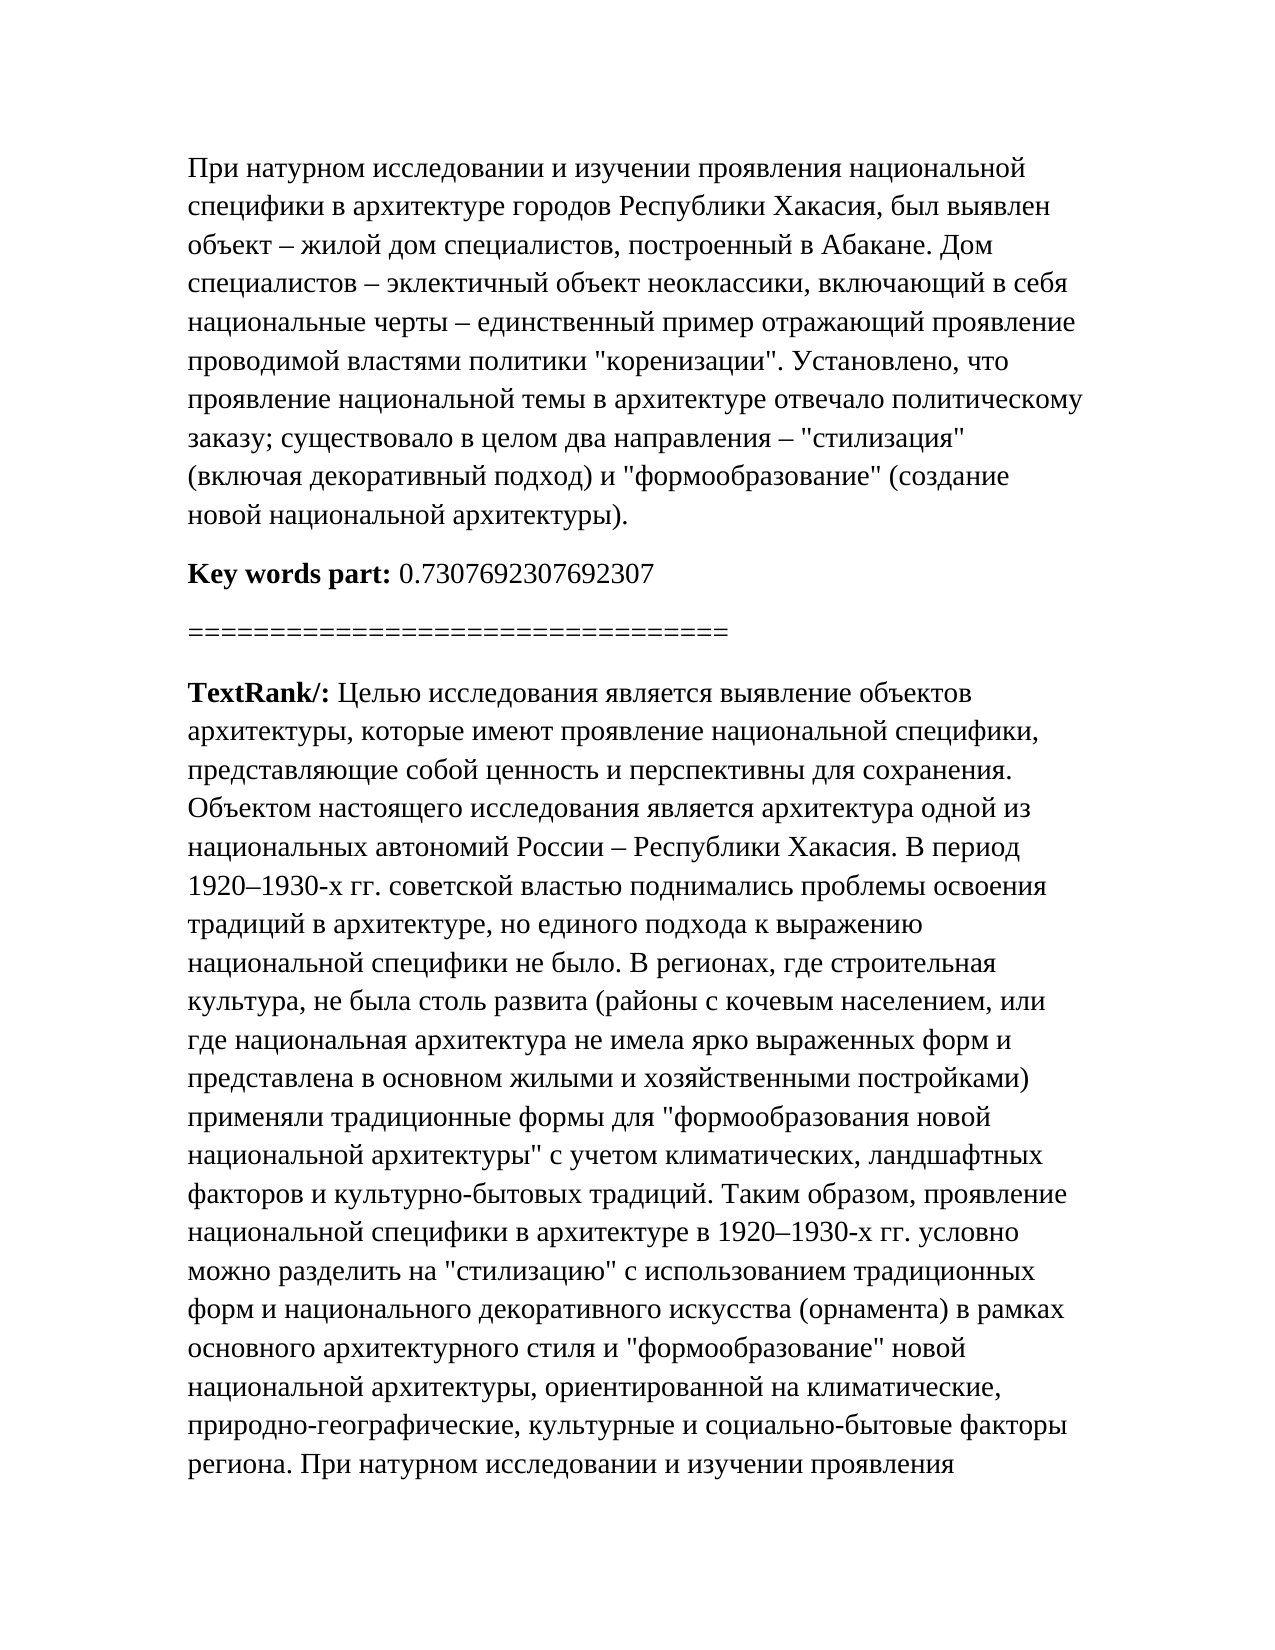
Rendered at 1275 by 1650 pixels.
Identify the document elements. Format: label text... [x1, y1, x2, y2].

text ================================= [187, 616, 1087, 649]
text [187, 675, 1087, 1479]
text Key words part: 0.7307692307692307 [187, 556, 1087, 590]
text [187, 150, 1087, 530]
